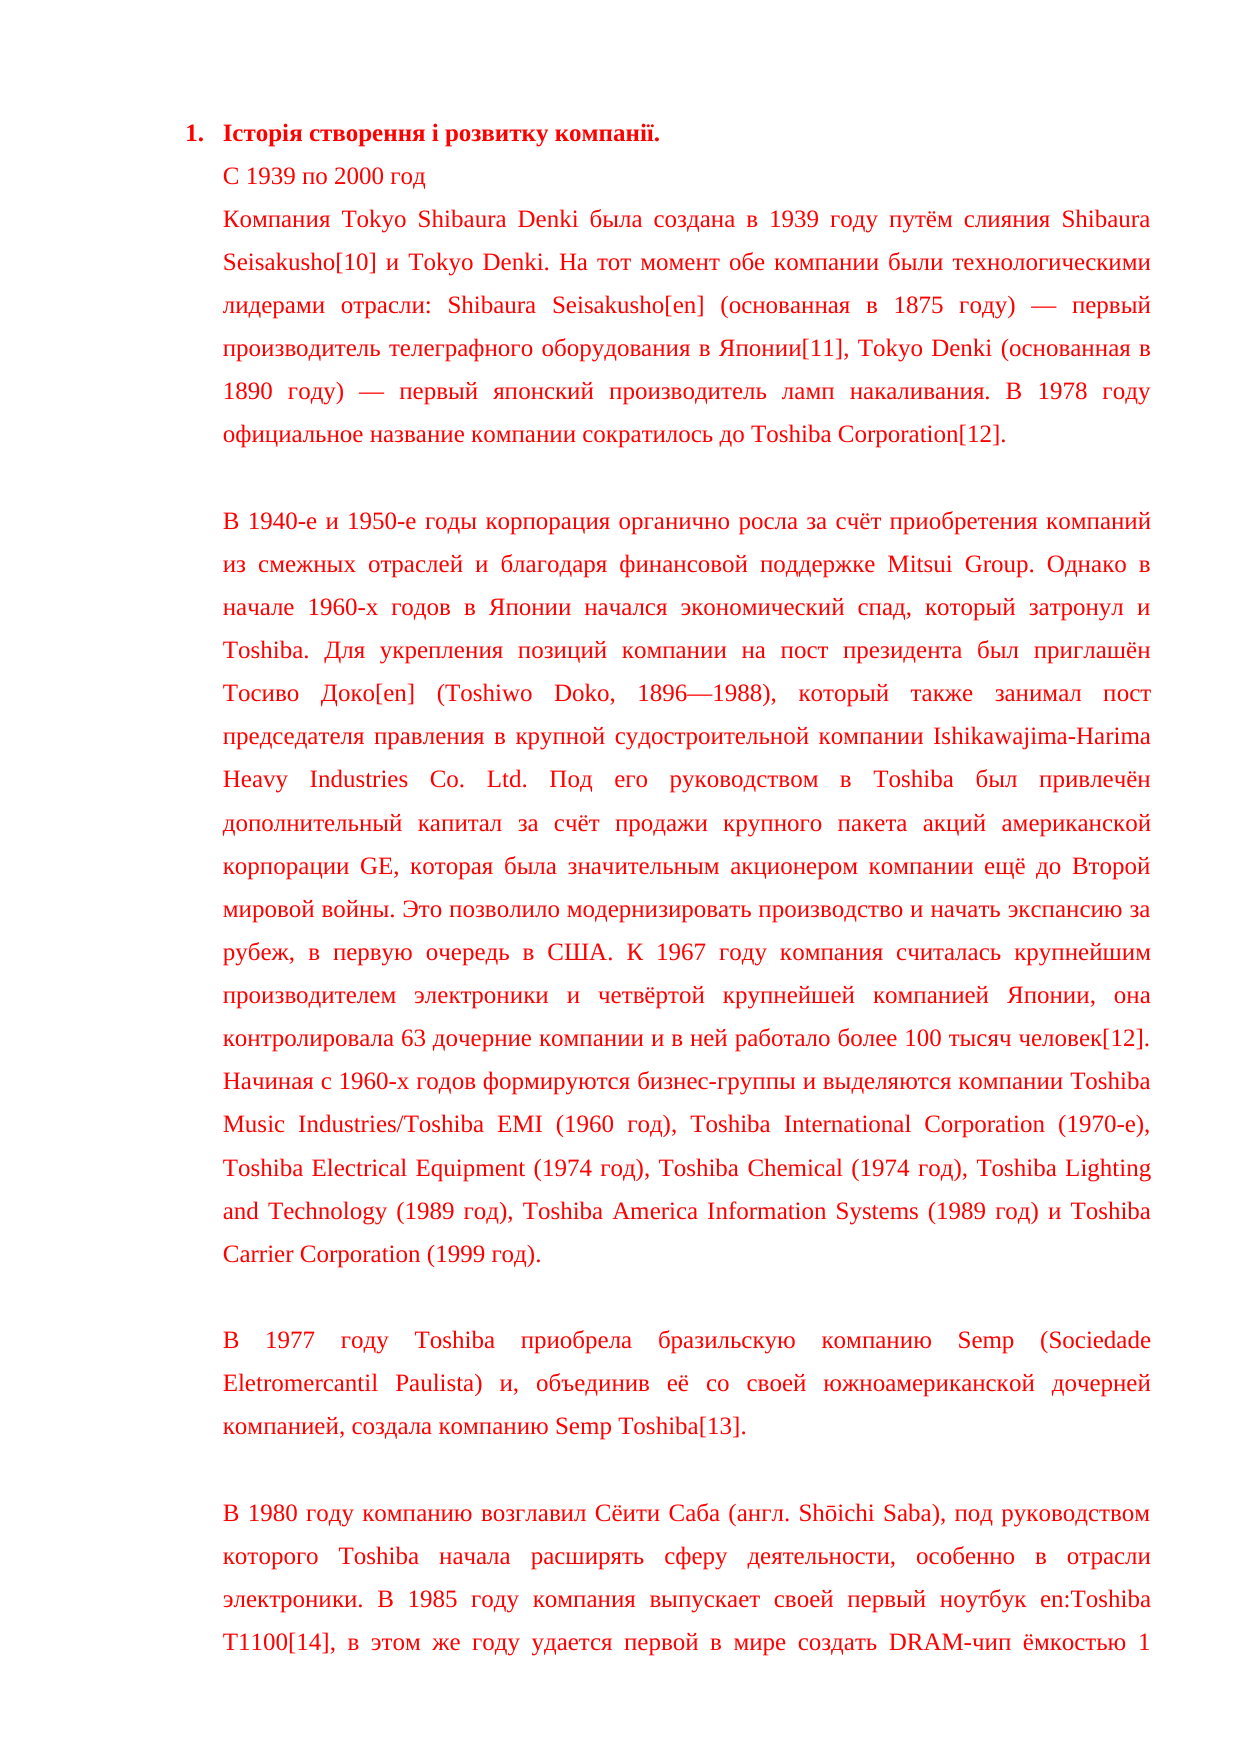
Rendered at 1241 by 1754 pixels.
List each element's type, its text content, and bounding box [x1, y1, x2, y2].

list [223, 1498, 1152, 1656]
list С 1939 по 2000 год [223, 161, 1152, 189]
list Компания Tokyo Shibaura Denki была создана в 1939 году путём слияния Shibaura Seisakusho[10] и Tokyo Denki. На тот момент обе компании были технологическими лидерами отрасли: Shibaura Seisakusho[en] (основанная в 1875 году) — первый производитель телеграфного оборудования в Японии[11], Tokyo Denki (основанная в 1890 году) — первый японский производитель ламп накаливания. В 1978 году официальное название компании сократилось до Toshiba Corporation[12]. [223, 204, 1152, 448]
list Історія створення і розвитку компанії. [185, 118, 1152, 146]
list В 1940-е и 1950-е годы корпорация органично росла за счёт приобретения компаний из смежных отраслей и благодаря финансовой поддержке Mitsui Group. Однако в начале 1960-х годов в Японии начался экономический спад, который затронул и Toshiba. Для укрепления позиций компании на пост президента был приглашён Тосиво Доко[en] (Toshiwo Doko, 1896—1988), который также занимал пост председателя правления в крупной судостроительной компании Ishikawajima-Harima Heavy Industries Co. Ltd. Под его руководством в Toshiba был привлечён дополнительный капитал за счёт продажи крупного пакета акций американской корпорации GE, которая была значительным акционером компании ещё до Второй мировой войны. Это позволило модернизировать производство и начать экспансию за рубеж, в первую очередь в США. К 1967 году компания считалась крупнейшим производителем электроники и четвёртой крупнейшей компанией Японии, она контролировала 63 дочерние компании и в ней работало более 100 тысяч человек[12]. Начиная с 1960-х годов формируются бизнес-группы и выделяются компании Toshiba Music Industries/Toshiba EMI (1960 год), Toshiba International Corporation (1970-е), Toshiba Electrical Equipment (1974 год), Toshiba Chemical (1974 год), Toshiba Lighting and Technology (1989 год), Toshiba America Information Systems (1989 год) и Toshiba Carrier Corporation (1999 год). [223, 506, 1152, 1268]
list В 1977 году Toshiba приобрела бразильскую компанию Semp (Sociedade Eletromercantil Paulista) и, объединив её со своей южноамериканской дочерней компанией, создала компанию Semp Toshiba[13]. [223, 1325, 1152, 1440]
